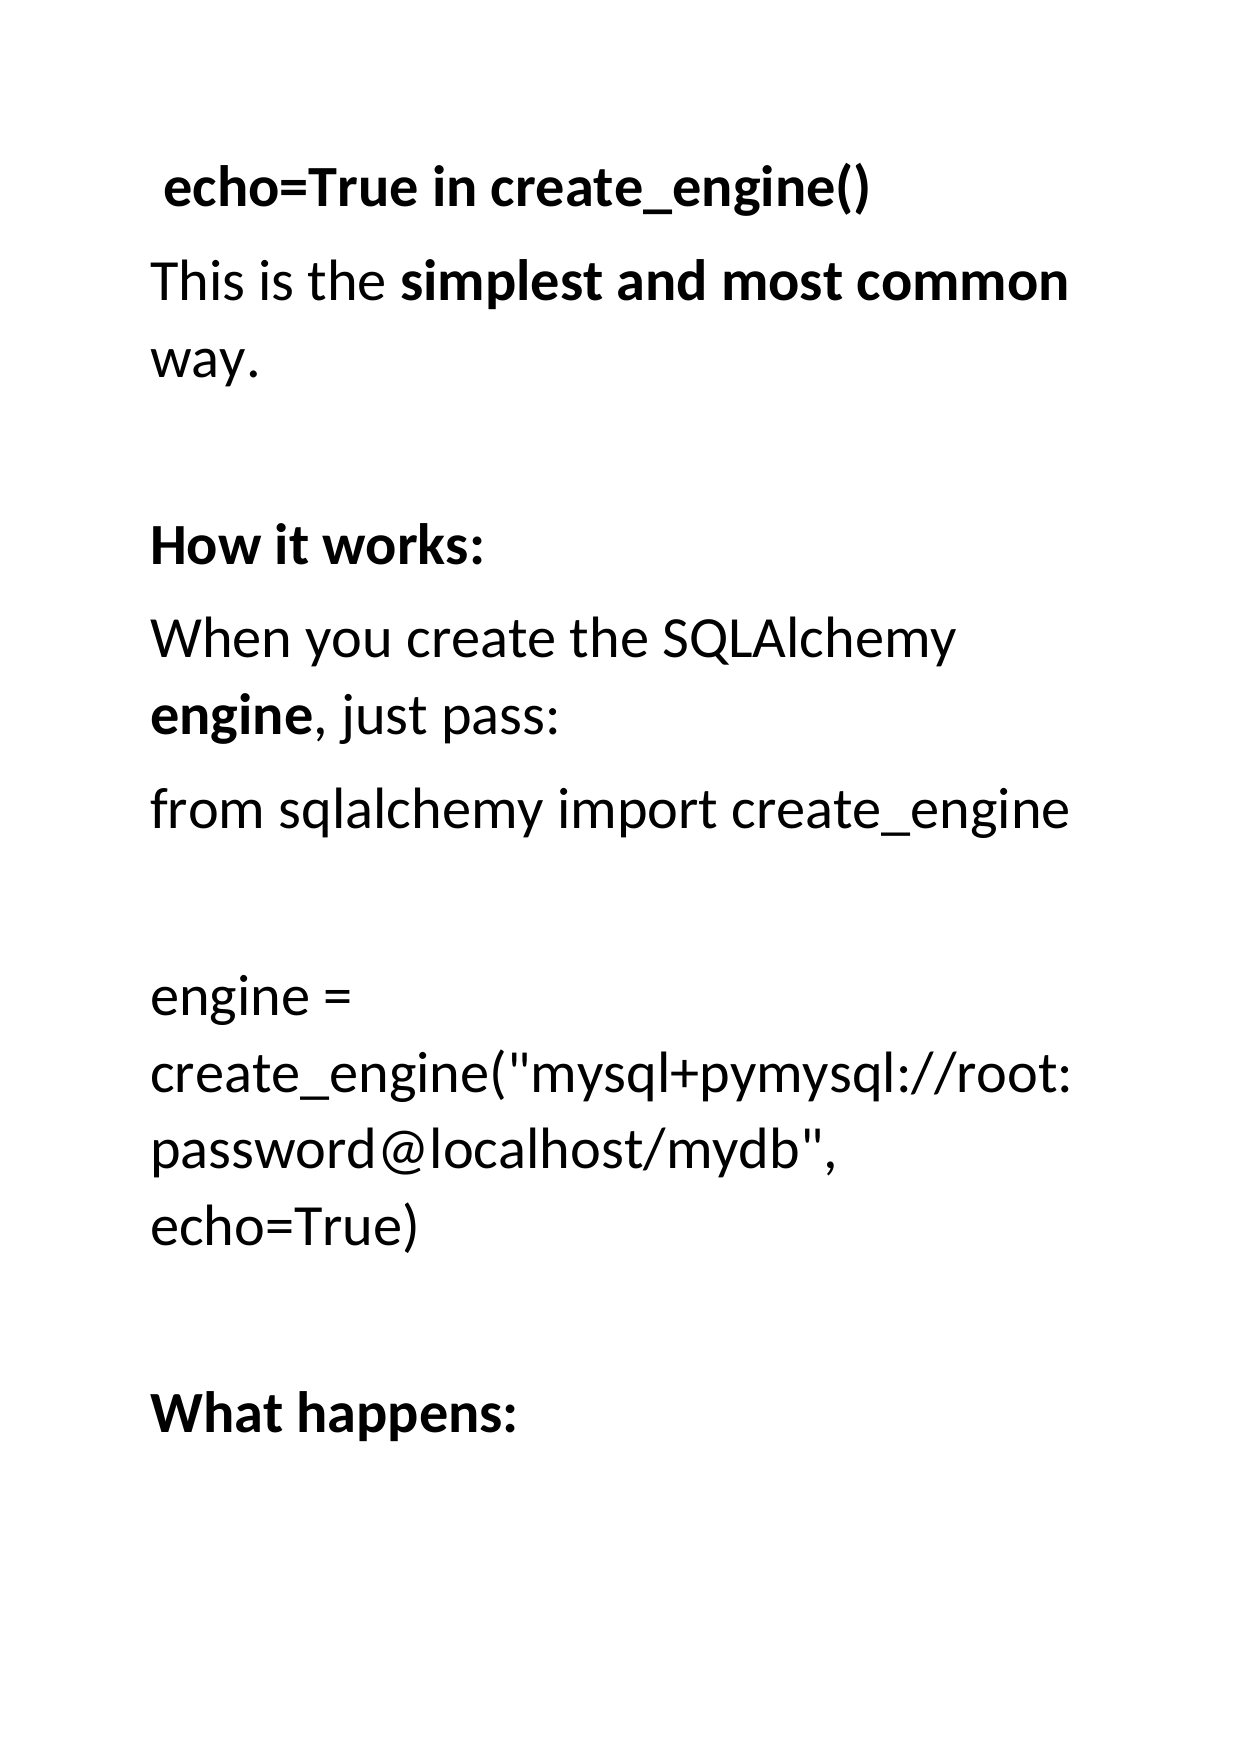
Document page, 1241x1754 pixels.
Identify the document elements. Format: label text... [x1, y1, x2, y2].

text engine = create_engine("mysql+pymysql://root:password@localhost/mydb", echo=True) [150, 958, 1090, 1260]
text from sqlalchemy import create_engine [150, 771, 1090, 843]
text This is the simplest and most common way. [150, 243, 1090, 392]
text When you create the SQLAlchemy engine, just pass: [150, 601, 1090, 749]
text echo=True in create_engine() [150, 150, 1090, 221]
text What happens: [150, 1376, 1090, 1447]
text How it works: [150, 507, 1090, 579]
